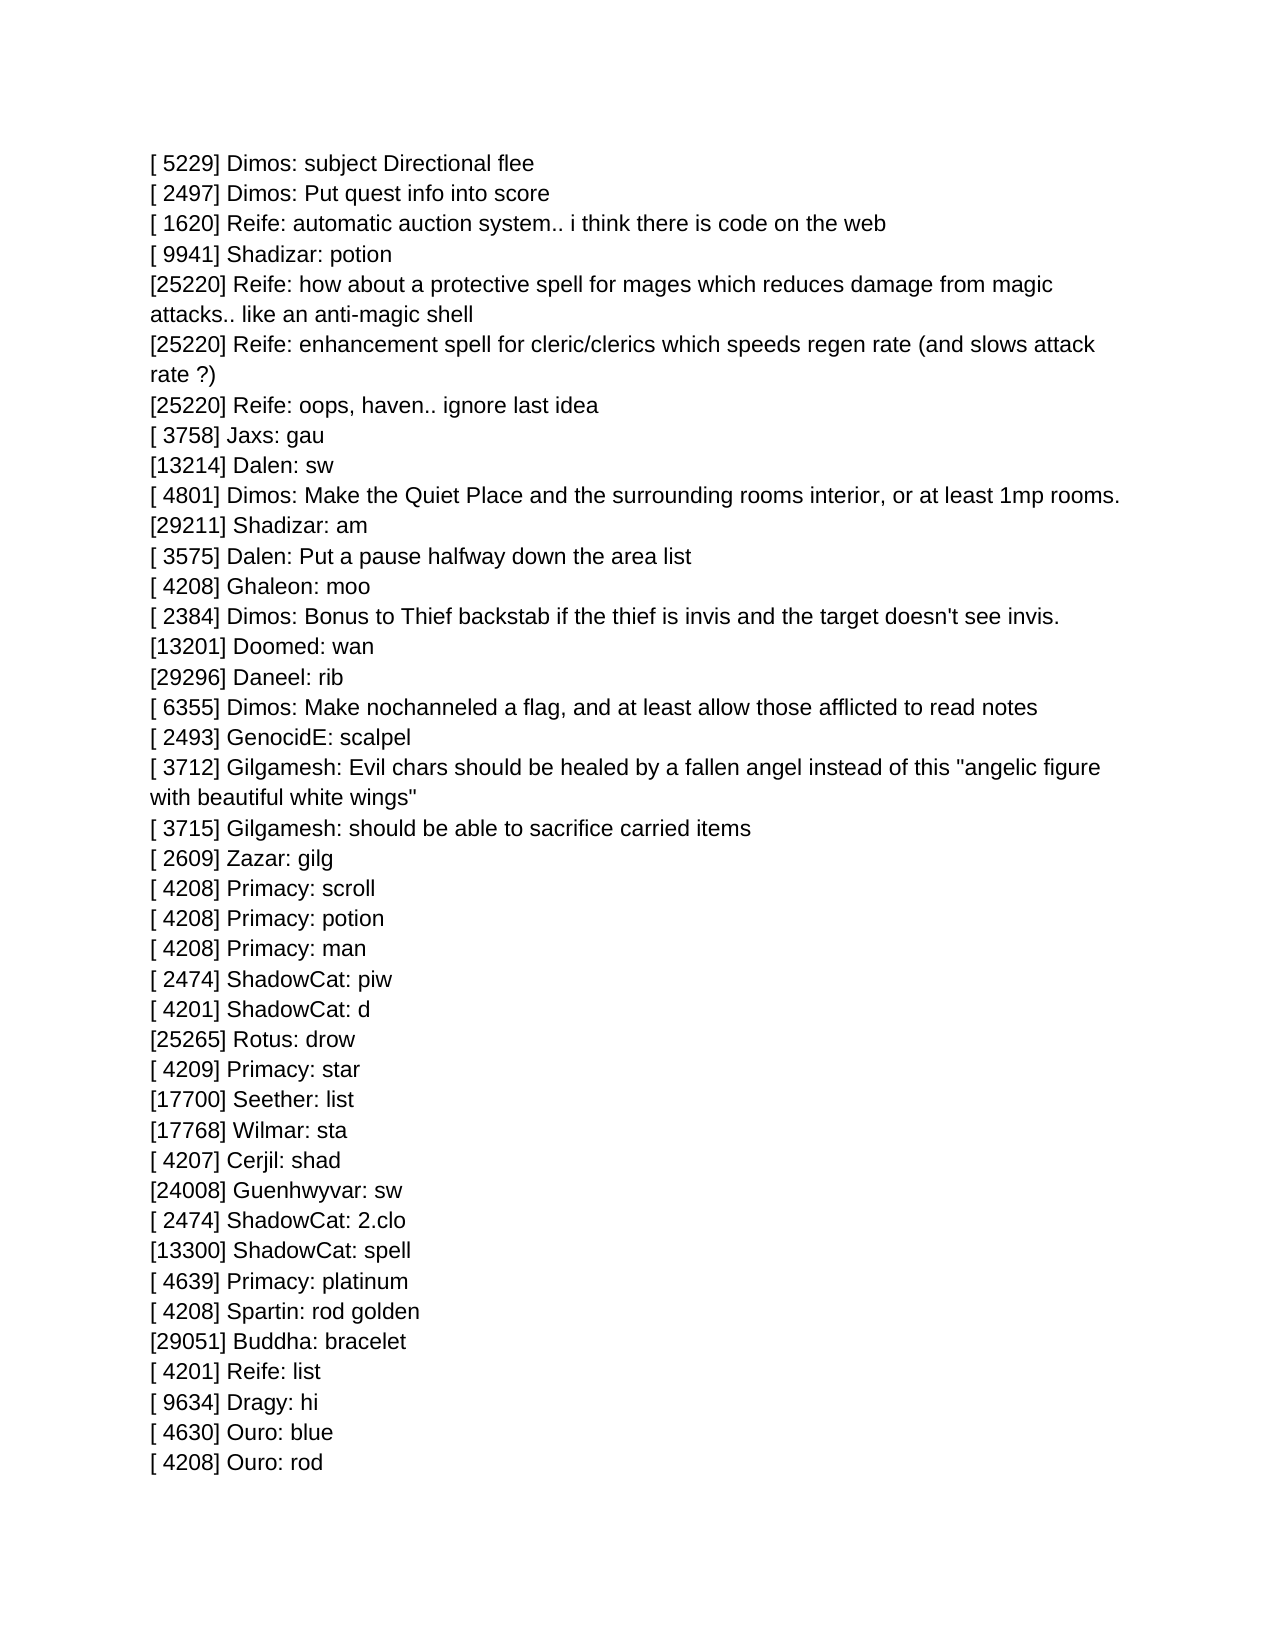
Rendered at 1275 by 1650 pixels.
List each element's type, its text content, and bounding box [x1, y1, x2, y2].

text [ 2493] GenocidE: scalpel [150, 724, 1125, 750]
text [ 4201] Reife: list [150, 1358, 1125, 1385]
text [13214] Dalen: sw [150, 452, 1125, 478]
text [29296] Daneel: rib [150, 663, 1125, 690]
text [25265] Rotus: drow [150, 1026, 1125, 1052]
text [25220] Reife: oops, haven.. ignore last idea [150, 392, 1125, 418]
text [ 4208] Ouro: rod [150, 1449, 1125, 1475]
text [ 2609] Zazar: gilg [150, 845, 1125, 871]
text [ 4208] Ghaleon: moo [150, 573, 1125, 599]
text [13201] Doomed: wan [150, 633, 1125, 660]
text [25220] Reife: enhancement spell for cleric/clerics which speeds regen rate (and slows attack rate ?) [150, 331, 1125, 388]
text [17768] Wilmar: sta [150, 1117, 1125, 1143]
text [ 4630] Ouro: blue [150, 1419, 1125, 1445]
text [ 2384] Dimos: Bonus to Thief backstab if the thief is invis and the target doesn't see invis. [150, 603, 1125, 629]
text [ 3575] Dalen: Put a pause halfway down the area list [150, 543, 1125, 569]
text [ 9941] Shadizar: potion [150, 241, 1125, 267]
text [ 2474] ShadowCat: piw [150, 966, 1125, 992]
text [ 4208] Primacy: scroll [150, 875, 1125, 901]
text [ 9634] Dragy: hi [150, 1388, 1125, 1415]
text [ 4208] Primacy: man [150, 935, 1125, 962]
text [ 4209] Primacy: star [150, 1056, 1125, 1083]
text [ 4201] ShadowCat: d [150, 996, 1125, 1022]
text [ 4207] Cerjil: shad [150, 1147, 1125, 1173]
text [29211] Shadizar: am [150, 512, 1125, 539]
text [ 3712] Gilgamesh: Evil chars should be healed by a fallen angel instead of this "angelic figure with beautiful white wings" [150, 754, 1125, 811]
text [ 4639] Primacy: platinum [150, 1268, 1125, 1294]
text [17700] Seether: list [150, 1086, 1125, 1113]
text [ 2474] ShadowCat: 2.clo [150, 1207, 1125, 1234]
text [ 6355] Dimos: Make nochanneled a flag, and at least allow those afflicted to read notes [150, 694, 1125, 720]
text [ 2497] Dimos: Put quest info into score [150, 180, 1125, 207]
text [ 5229] Dimos: subject Directional flee [150, 150, 1125, 176]
text [24008] Guenhwyvar: sw [150, 1177, 1125, 1203]
text [ 1620] Reife: automatic auction system.. i think there is code on the web [150, 210, 1125, 237]
text [ 3758] Jaxs: gau [150, 422, 1125, 448]
text [ 4801] Dimos: Make the Quiet Place and the surrounding rooms interior, or at least 1mp rooms. [150, 482, 1125, 509]
text [ 4208] Spartin: rod golden [150, 1298, 1125, 1324]
text [13300] ShadowCat: spell [150, 1237, 1125, 1264]
text [29051] Buddha: bracelet [150, 1328, 1125, 1354]
text [ 3715] Gilgamesh: should be able to sacrifice carried items [150, 814, 1125, 841]
text [25220] Reife: how about a protective spell for mages which reduces damage from magic attacks.. like an anti-magic shell [150, 271, 1125, 327]
text [ 4208] Primacy: potion [150, 905, 1125, 932]
